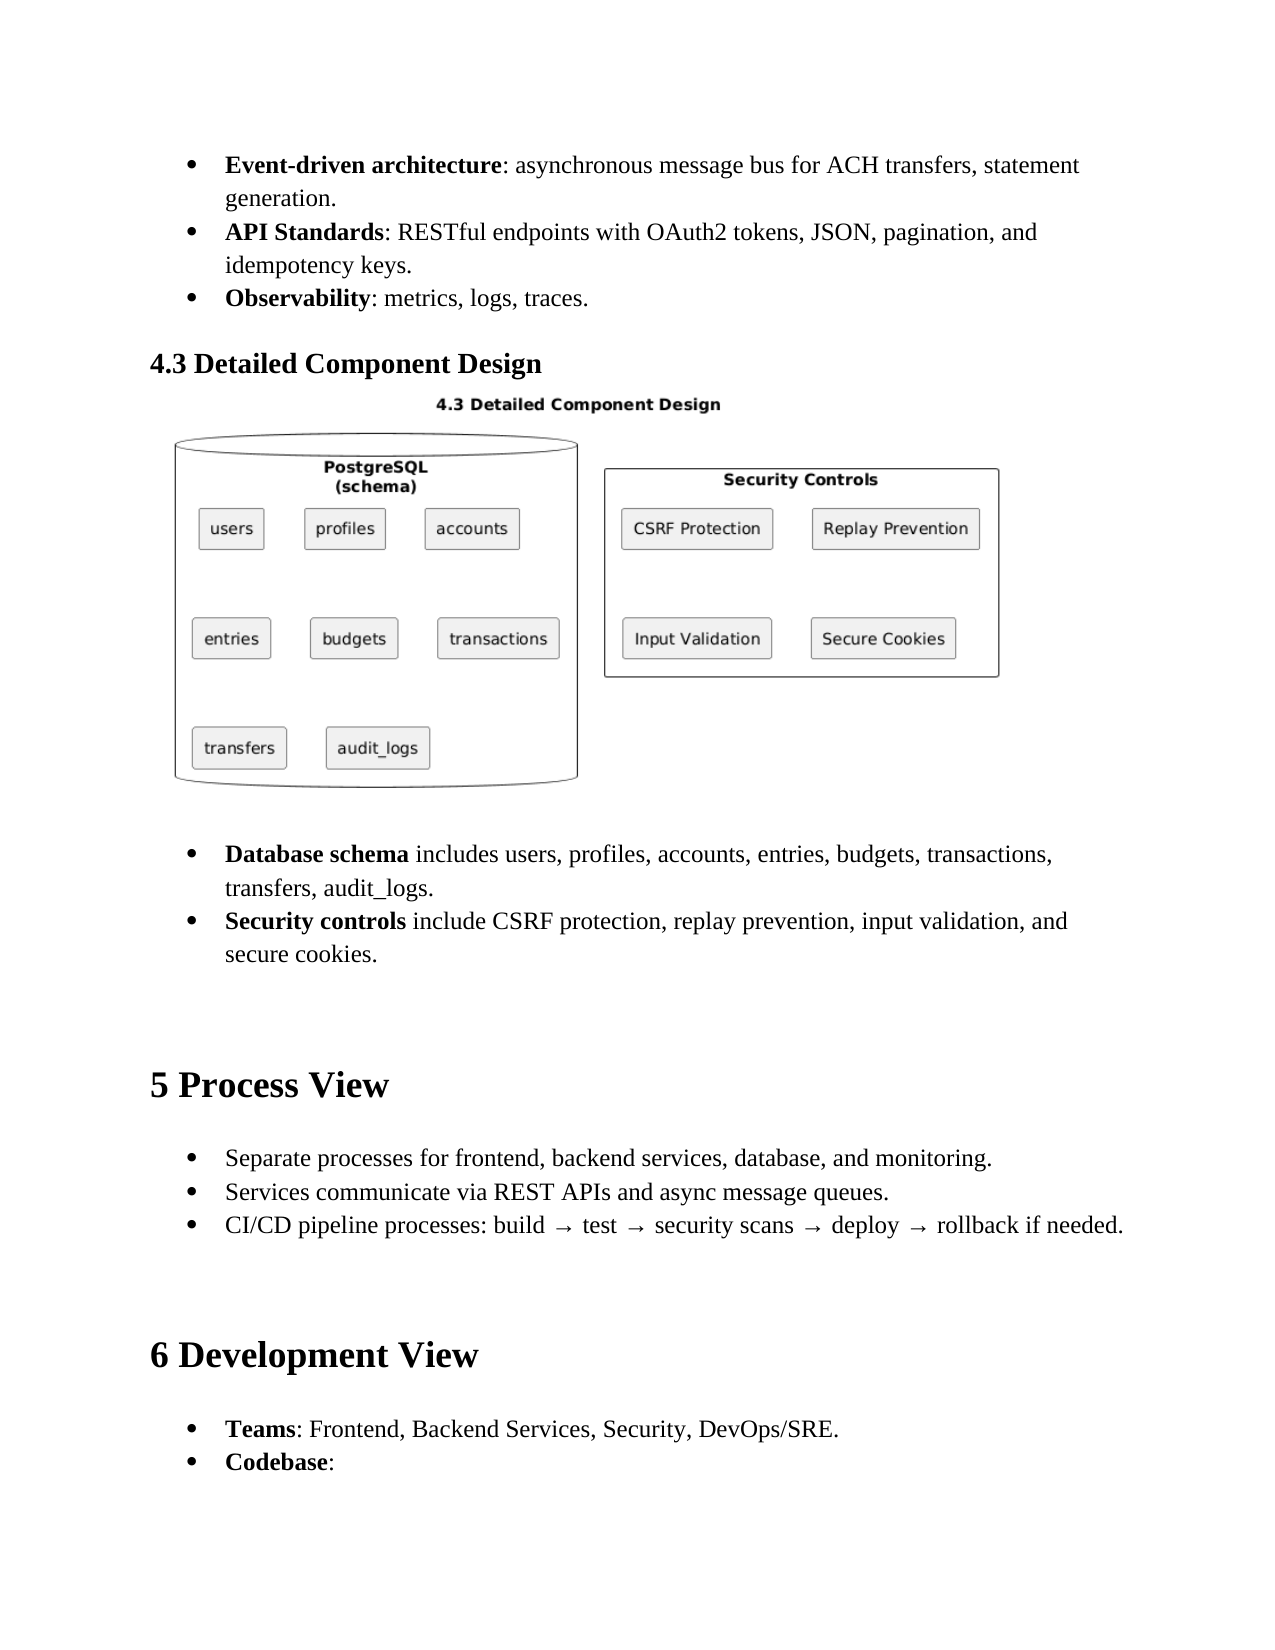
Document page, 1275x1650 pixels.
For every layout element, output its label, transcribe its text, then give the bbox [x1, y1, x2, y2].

list Teams: Frontend, Backend Services, Security, DevOps/SRE. [187, 1414, 1125, 1443]
text 4.3 Detailed Component Design [150, 346, 1125, 805]
list Services communicate via REST APIs and async message queues. [187, 1177, 1125, 1206]
list Codebase: [187, 1447, 1125, 1476]
list Observability: metrics, logs, traces. [187, 283, 1125, 312]
subtitle 5 Process View [150, 1062, 1125, 1105]
list Event-driven architecture: asynchronous message bus for ACH transfers, statement generation. [187, 150, 1125, 212]
list Security controls include CSRF protection, replay prevention, input validation, and secure cookies. [187, 906, 1125, 968]
list Database schema includes users, profiles, accounts, entries, budgets, transactions, transfers, audit_logs. [187, 839, 1125, 902]
list CI/CD pipeline processes: build → test → security scans → deploy → rollback if needed. [187, 1210, 1125, 1239]
list API Standards: RESTful endpoints with OAuth2 tokens, JSON, pagination, and idempotency keys. [187, 217, 1125, 279]
subtitle 6 Development View [150, 1333, 1125, 1376]
list Separate processes for frontend, backend services, database, and monitoring. [187, 1143, 1125, 1172]
